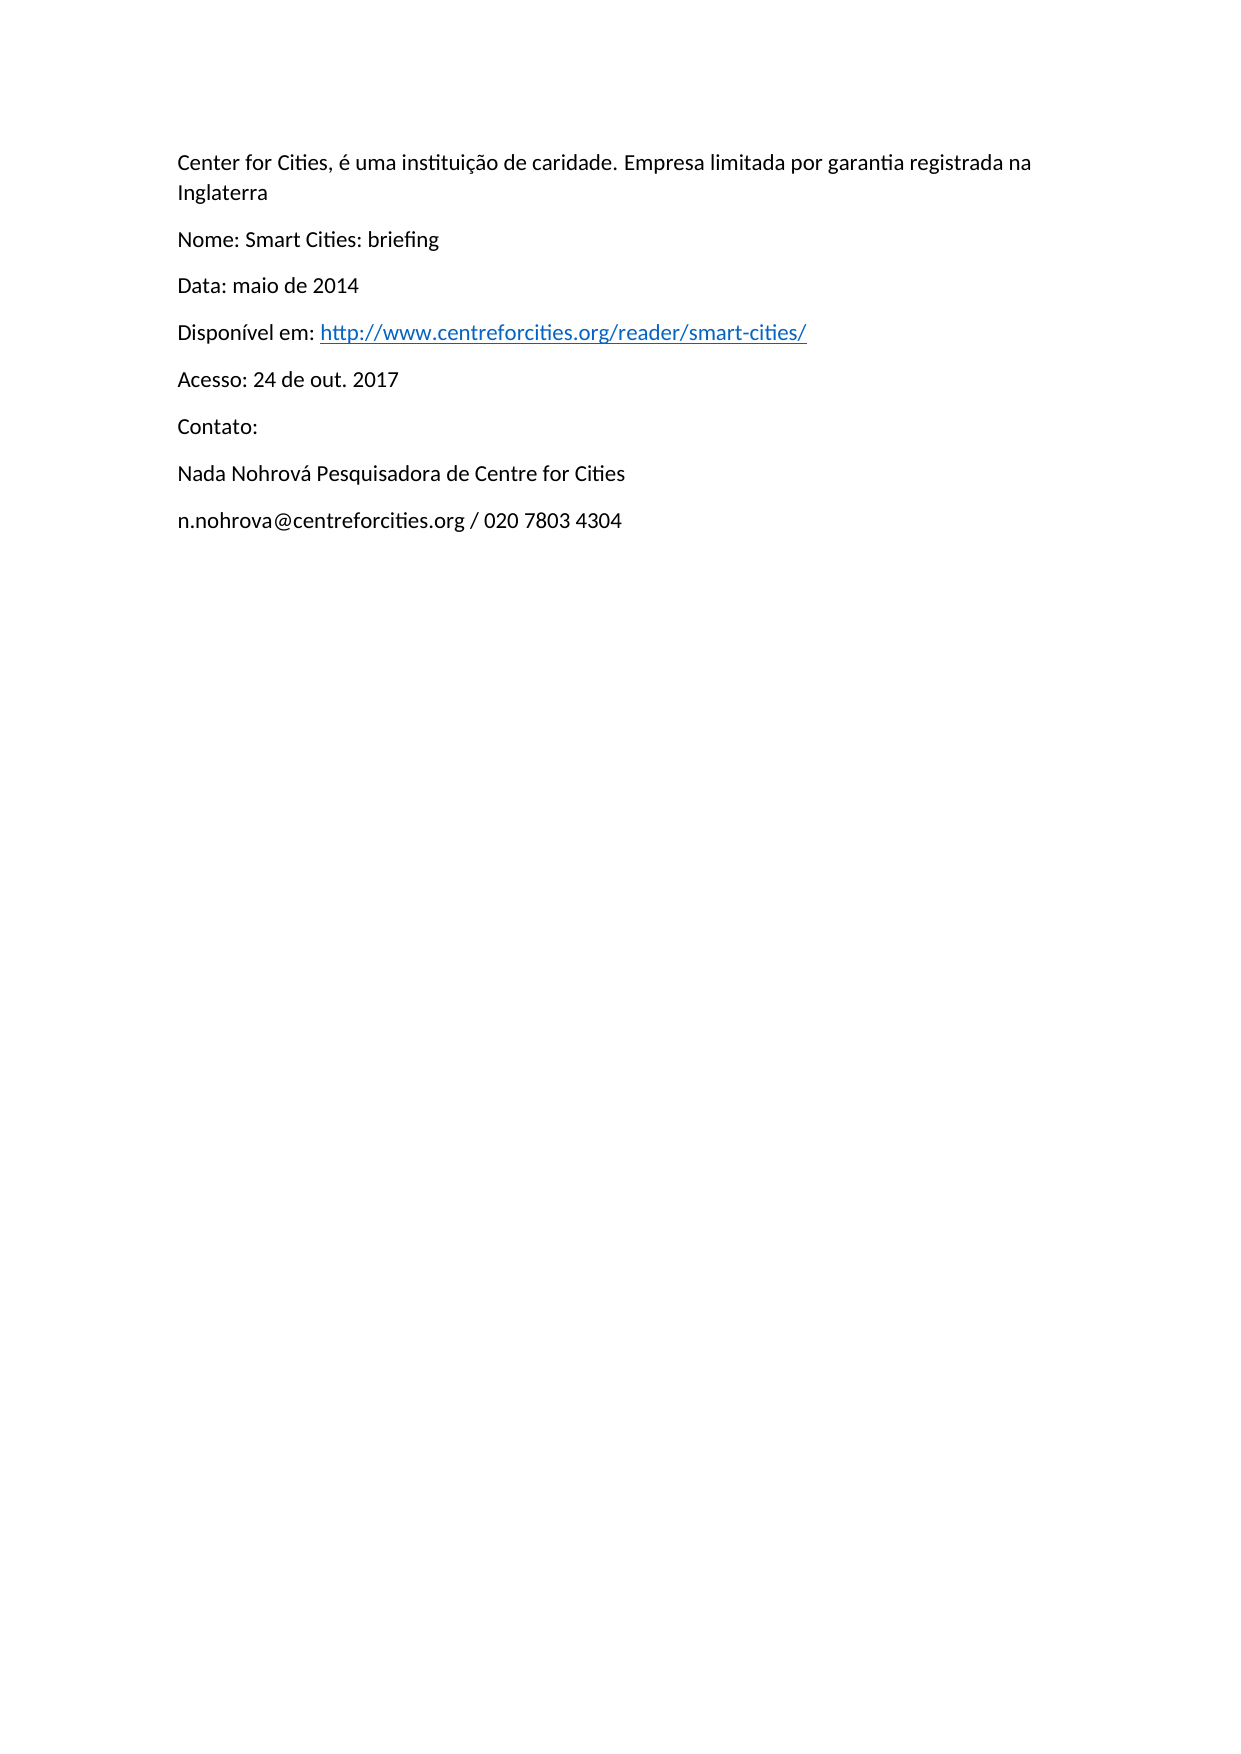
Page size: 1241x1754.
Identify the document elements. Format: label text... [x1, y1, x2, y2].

text n.nohrova@centreforcities.org / 020 7803 4304 [177, 506, 1063, 534]
text Disponível em: http://www.centreforcities.org/reader/smart-cities/ [177, 318, 1063, 346]
text Data: maio de 2014 [177, 272, 1063, 299]
text Acesso: 24 de out. 2017 [177, 365, 1063, 393]
text Nada Nohrová Pesquisadora de Centre for Cities [177, 459, 1063, 487]
text Center for Cities, é uma instituição de caridade. Empresa limitada por garantia registrada na Inglaterra [177, 148, 1063, 206]
text Contato: [177, 412, 1063, 440]
text Nome: Smart Cities: briefing [177, 225, 1063, 253]
